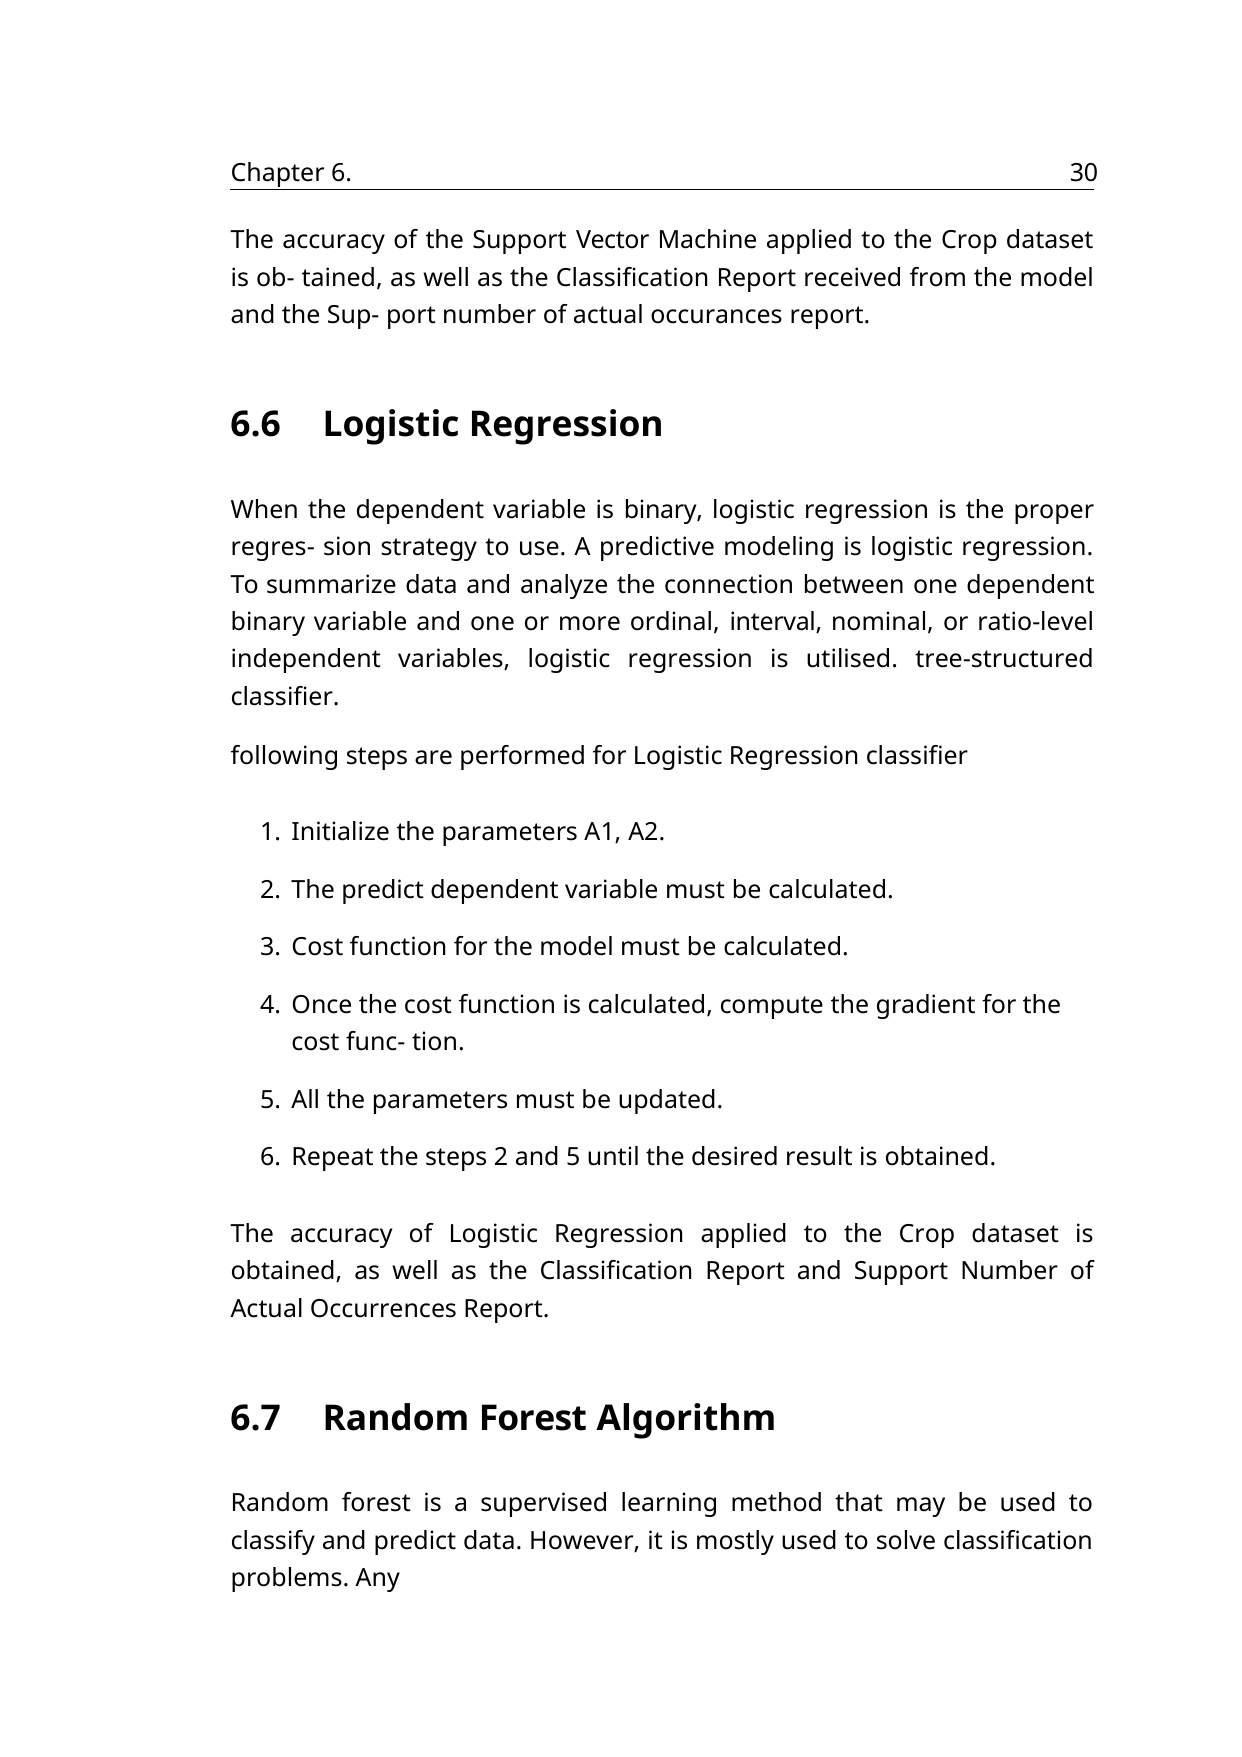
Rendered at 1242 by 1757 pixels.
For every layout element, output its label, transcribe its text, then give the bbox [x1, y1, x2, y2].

list Initialize the parameters A1, A2. [260, 814, 1204, 848]
text The accuracy of Logistic Regression applied to the Crop dataset is obtained, as well as the Classification Report and Support Number of Actual Occurrences Report. [230, 1216, 1094, 1324]
text The accuracy of the Support Vector Machine applied to the Crop dataset is ob- tained, as well as the Classification Report received from the model and the Sup- port number of actual occurances report. [230, 222, 1094, 331]
list Repeat the steps 2 and 5 until the desired result is obtained. [260, 1139, 1204, 1173]
list Once the cost function is calculated, compute the gradient for the cost func- tion. [260, 986, 1094, 1058]
text following steps are performed for Logistic Regression classifier [230, 737, 1204, 771]
text Random forest is a supervised learning method that may be used to classify and predict data. However, it is mostly used to solve classification problems. Any [230, 1485, 1094, 1594]
text When the dependent variable is binary, logistic regression is the proper regres- sion strategy to use. A predictive modeling is logistic regression. To summarize data and analyze the connection between one dependent binary variable and one or more ordinal, interval, nominal, or ratio-level independent variables, logistic regression is utilised. tree-structured classifier. [230, 491, 1094, 712]
list The predict dependent variable must be calculated. [260, 871, 1204, 906]
subtitle Random Forest Algorithm [230, 1392, 1204, 1441]
list All the parameters must be updated. [260, 1081, 1204, 1116]
subtitle Logistic Regression [230, 399, 1204, 447]
list Cost function for the model must be calculated. [260, 929, 1204, 963]
